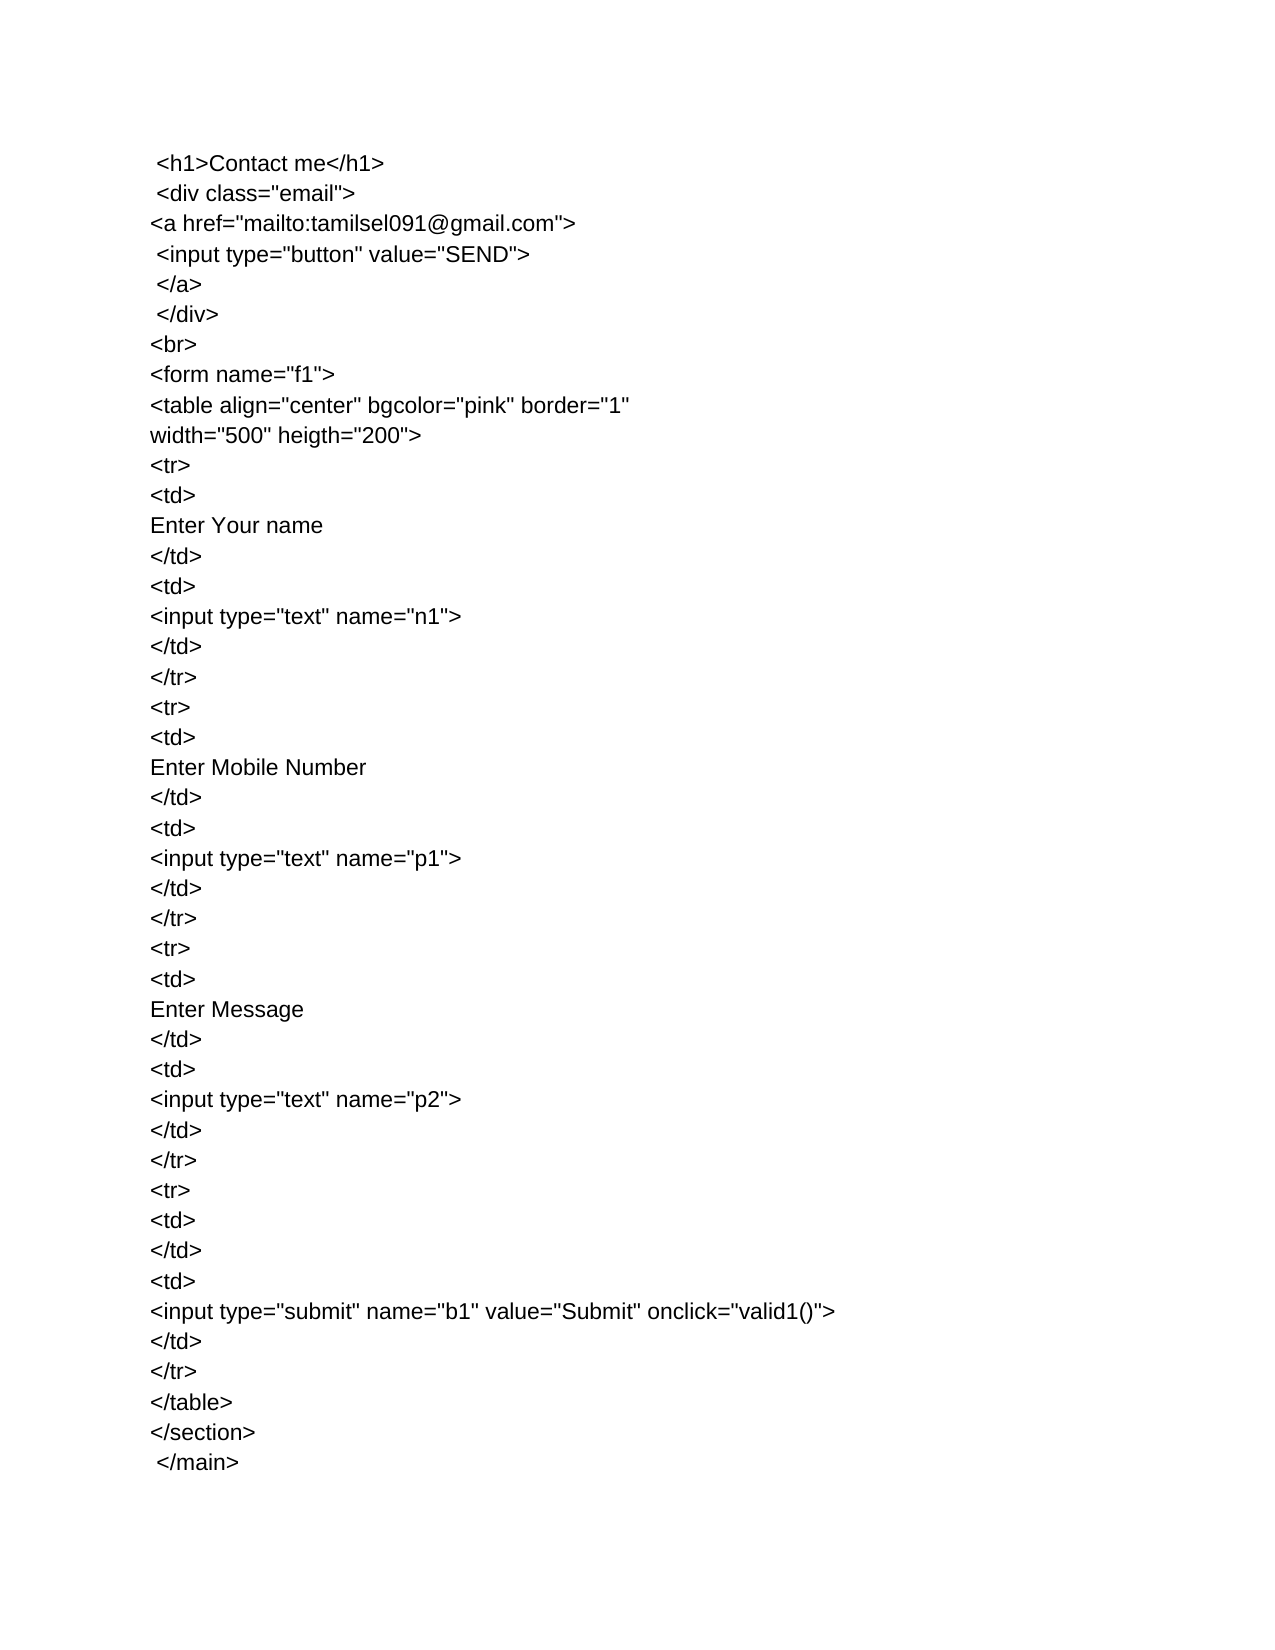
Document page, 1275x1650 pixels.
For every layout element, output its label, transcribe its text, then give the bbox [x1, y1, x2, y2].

text Enter Mobile Number [150, 754, 1125, 781]
text <table align="center" bgcolor="pink" border="1" [150, 392, 1125, 418]
text </tr> [150, 905, 1125, 932]
text </tr> [150, 663, 1125, 690]
text <td> [150, 1056, 1125, 1083]
text <tr> [150, 452, 1125, 478]
text <input type="button" value="SEND"> [150, 241, 1125, 267]
text <form name="f1"> [150, 361, 1125, 388]
text </tr> [150, 1147, 1125, 1173]
text </td> [150, 1117, 1125, 1143]
text <td> [150, 1268, 1125, 1294]
text <td> [150, 482, 1125, 509]
text <td> [150, 814, 1125, 841]
text <input type="text" name="p2"> [150, 1086, 1125, 1113]
text <h1>Contact me</h1> [150, 150, 1125, 176]
text <tr> [150, 694, 1125, 720]
text </div> [150, 301, 1125, 327]
text </td> [150, 633, 1125, 660]
text Enter Message [150, 996, 1125, 1022]
text <input type="submit" name="b1" value="Submit" onclick="valid1()"> [150, 1298, 1125, 1324]
text <input type="text" name="n1"> [150, 603, 1125, 629]
text <br> [150, 331, 1125, 358]
text <td> [150, 724, 1125, 750]
text <div class="email"> [150, 180, 1125, 207]
text </section> [150, 1419, 1125, 1445]
text </td> [150, 784, 1125, 811]
text </td> [150, 1328, 1125, 1354]
text width="500" heigth="200"> [150, 422, 1125, 448]
text <a href="mailto:tamilsel091@gmail.com"> [150, 210, 1125, 237]
text Enter Your name [150, 512, 1125, 539]
text <td> [150, 573, 1125, 599]
text <td> [150, 1207, 1125, 1234]
text <td> [150, 966, 1125, 992]
text </td> [150, 875, 1125, 901]
text </td> [150, 543, 1125, 569]
text </a> [150, 271, 1125, 297]
text </tr> [150, 1358, 1125, 1385]
text <tr> [150, 1177, 1125, 1203]
text <tr> [150, 935, 1125, 962]
text </main> [150, 1449, 1125, 1475]
text <input type="text" name="p1"> [150, 845, 1125, 871]
text </table> [150, 1388, 1125, 1415]
text </td> [150, 1237, 1125, 1264]
text </td> [150, 1026, 1125, 1052]
